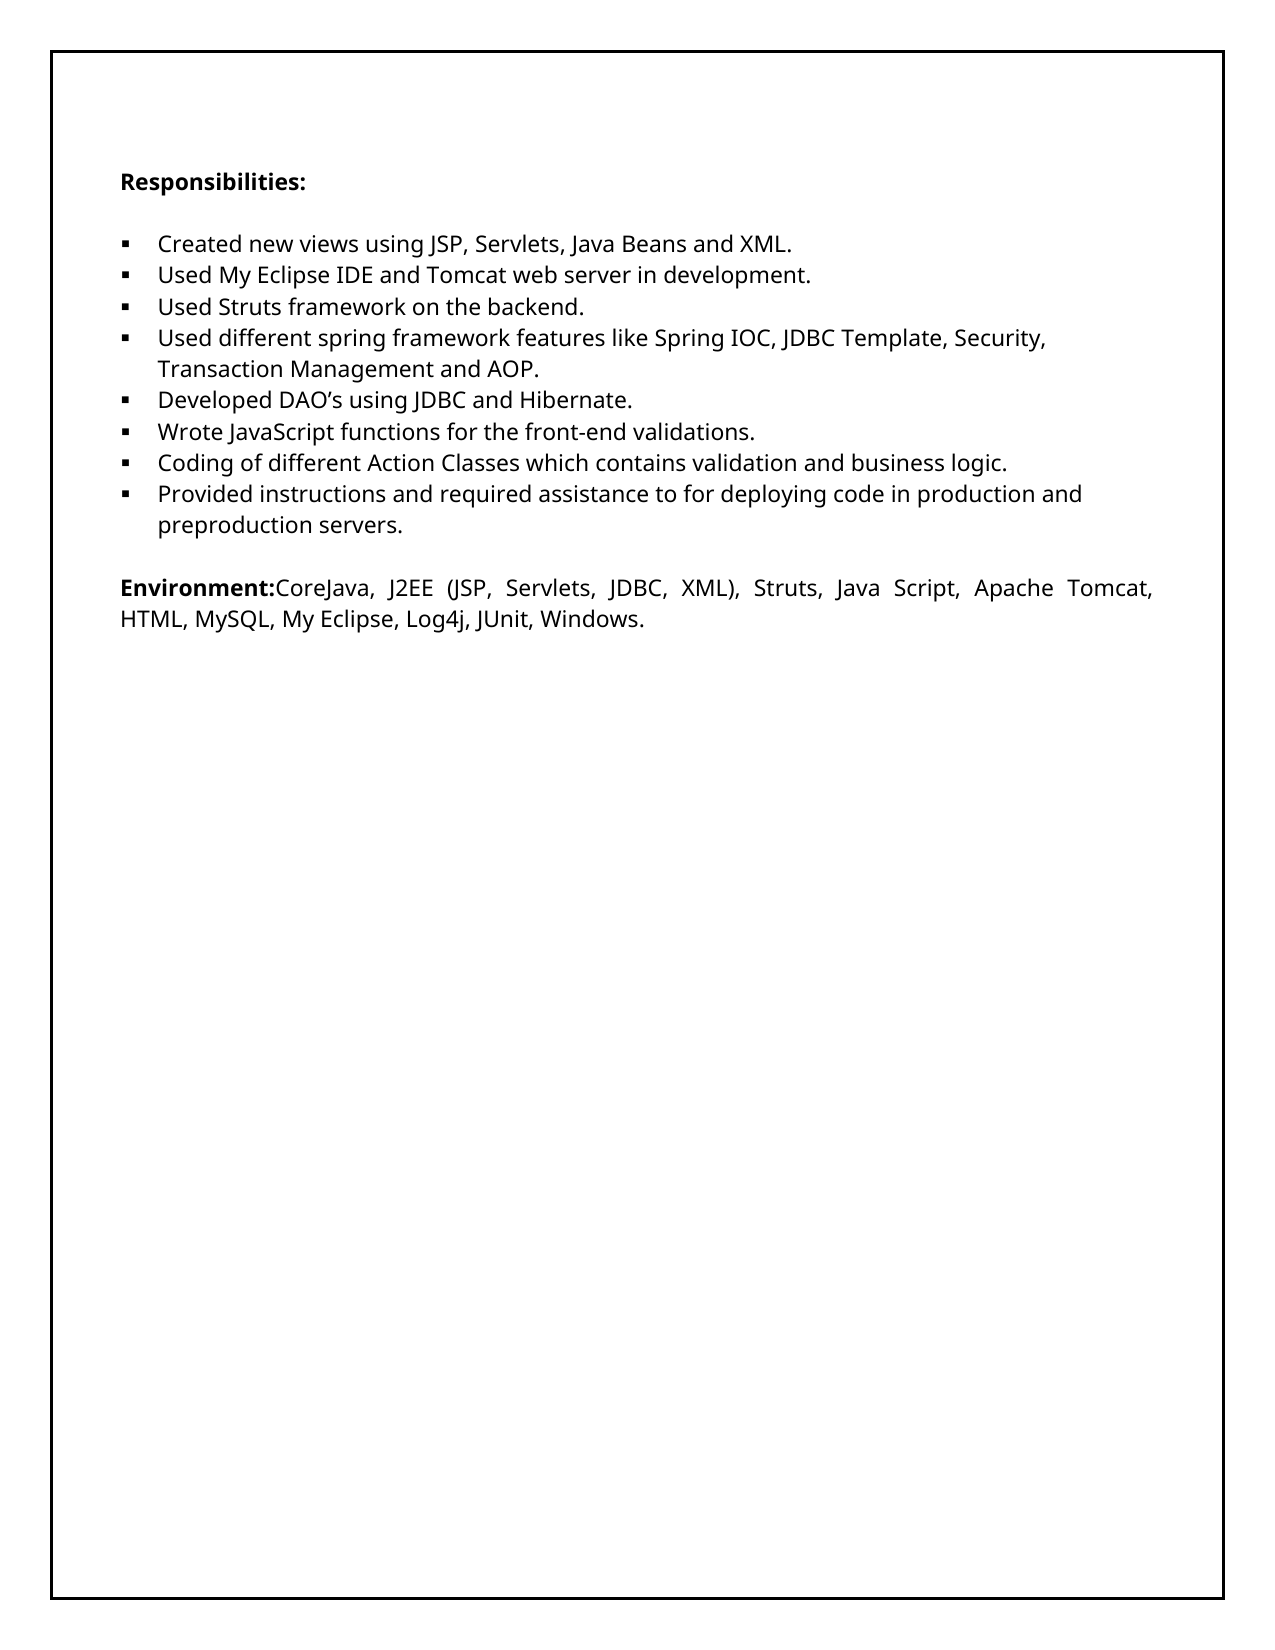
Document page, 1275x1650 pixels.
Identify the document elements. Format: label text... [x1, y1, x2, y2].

list Created new views using JSP, Servlets, Java Beans and XML. [120, 228, 1155, 259]
text Responsibilities: [120, 166, 1155, 197]
text Environment:CoreJava, J2EE (JSP, Servlets, JDBC, XML), Struts, Java Script, Apache Tomcat, HTML, MySQL, My Eclipse, Log4j, JUnit, Windows. [120, 572, 1155, 634]
list Developed DAO’s using JDBC and Hibernate. [120, 384, 1155, 416]
list Wrote JavaScript functions for the front-end validations. [120, 416, 1155, 447]
list Provided instructions and required assistance to for deploying code in production and preproduction servers. [120, 478, 1155, 541]
list Used Struts framework on the backend. [120, 291, 1155, 322]
list Used different spring framework features like Spring IOC, JDBC Template, Security, Transaction Management and AOP. [120, 322, 1155, 384]
list Coding of different Action Classes which contains validation and business logic. [120, 447, 1155, 478]
list Used My Eclipse IDE and Tomcat web server in development. [120, 259, 1155, 291]
